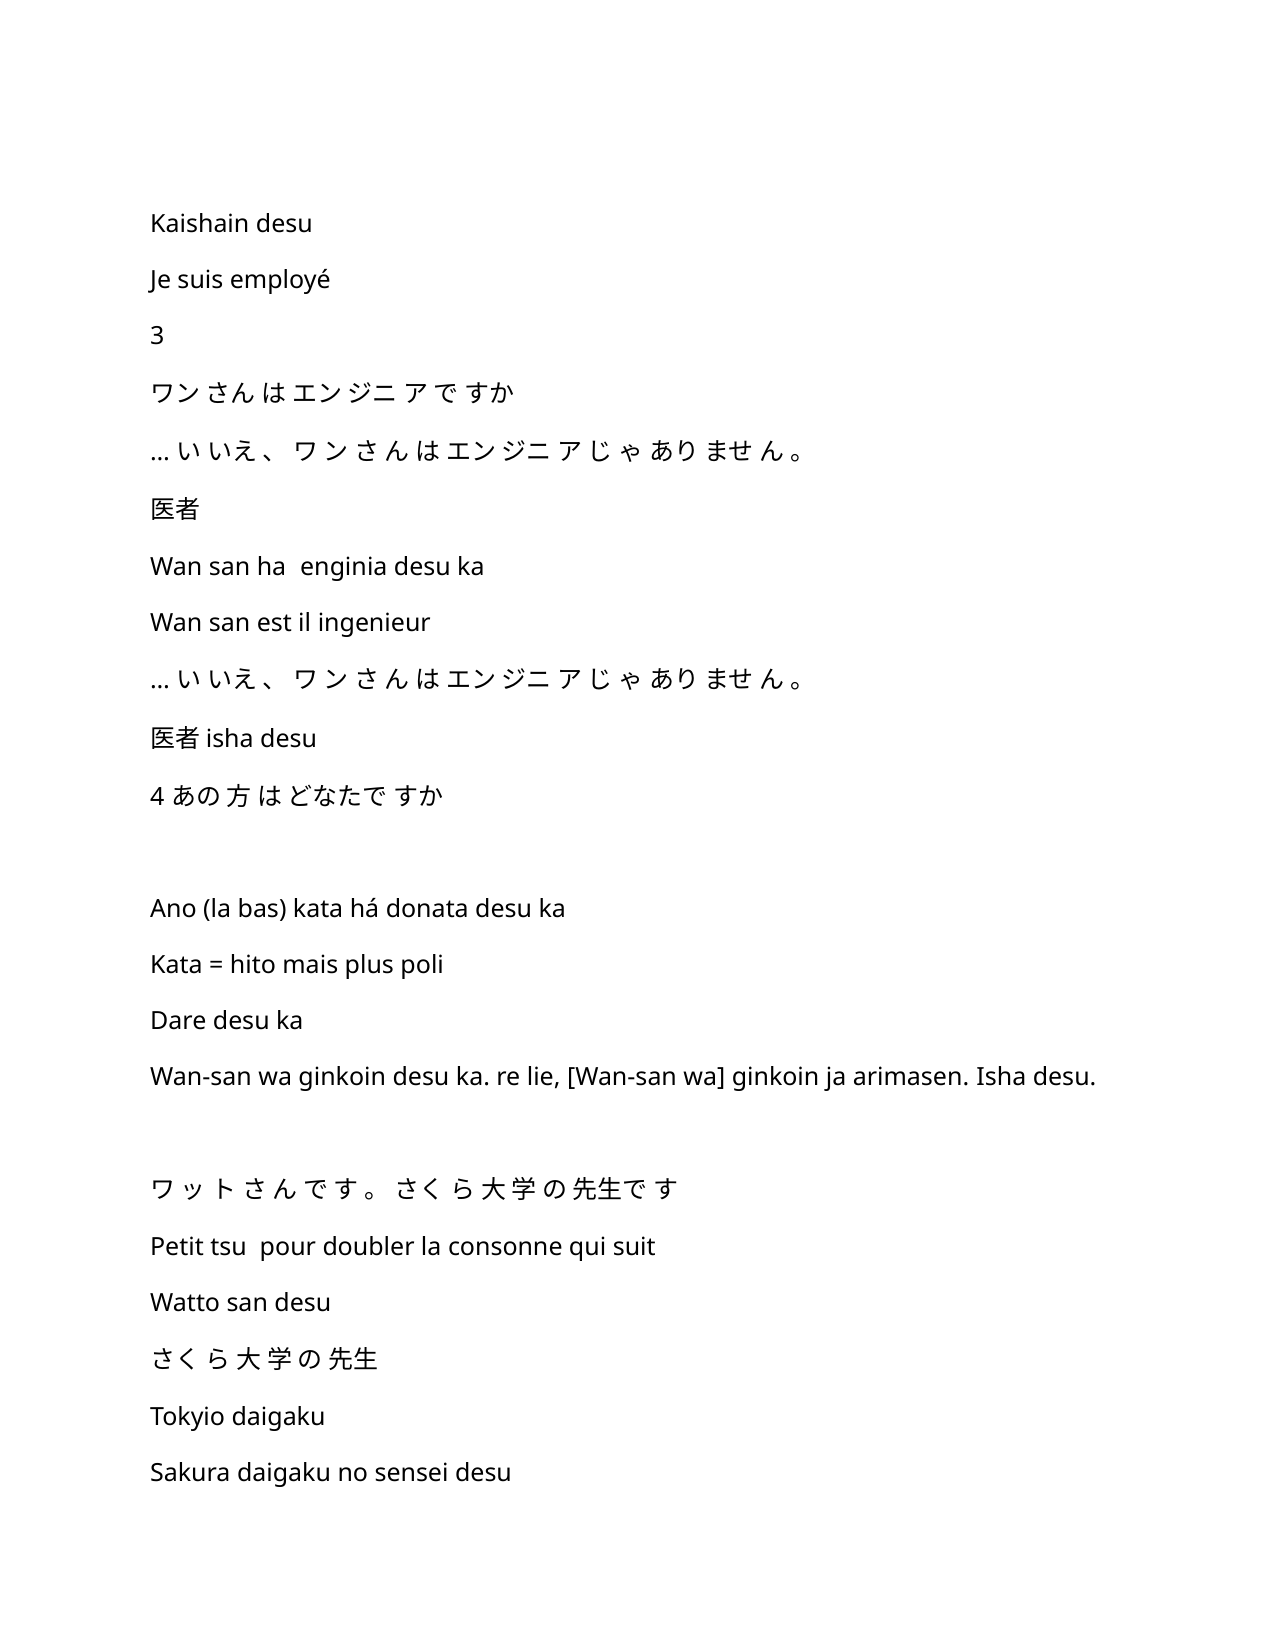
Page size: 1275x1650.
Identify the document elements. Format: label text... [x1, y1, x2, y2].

text … い いえ 、 ワ ン さ ん は エン ジニ ア じ ゃ あり ませ ん 。 [150, 660, 1125, 696]
text さく ら 大 学 の 先生 [150, 1340, 1125, 1376]
text 4 あの 方 は どなたで すか [150, 777, 1125, 813]
text Watto san desu [150, 1284, 1125, 1318]
text 医者 [150, 490, 1125, 526]
text 医者 isha desu [150, 718, 1125, 754]
text Kata = hito mais plus poli [150, 947, 1125, 981]
text Sakura daigaku no sensei desu [150, 1454, 1125, 1488]
text Wan san ha enginia desu ka [150, 548, 1125, 582]
text Dare desu ka [150, 1002, 1125, 1037]
text Kaishain desu [150, 206, 1125, 240]
text Je suis employé [150, 262, 1125, 296]
text Petit tsu pour doubler la consonne qui suit [150, 1228, 1125, 1262]
text Wan-san wa ginkoin desu ka. re lie, [Wan-san wa] ginkoin ja arimasen. Isha desu. [150, 1058, 1125, 1092]
text … い いえ 、 ワ ン さ ん は エン ジニ ア じ ゃ あり ませ ん 。 [150, 432, 1125, 468]
text ワ ッ ト さ ん で す 。 さく ら 大 学 の 先生で す [150, 1170, 1125, 1206]
text Tokyio daigaku [150, 1398, 1125, 1432]
text Ano (la bas) kata há donata desu ka [150, 891, 1125, 925]
text 3 [150, 317, 1125, 352]
text ワン さん は エン ジニ ア で すか [150, 373, 1125, 409]
text Wan san est il ingenieur [150, 604, 1125, 638]
